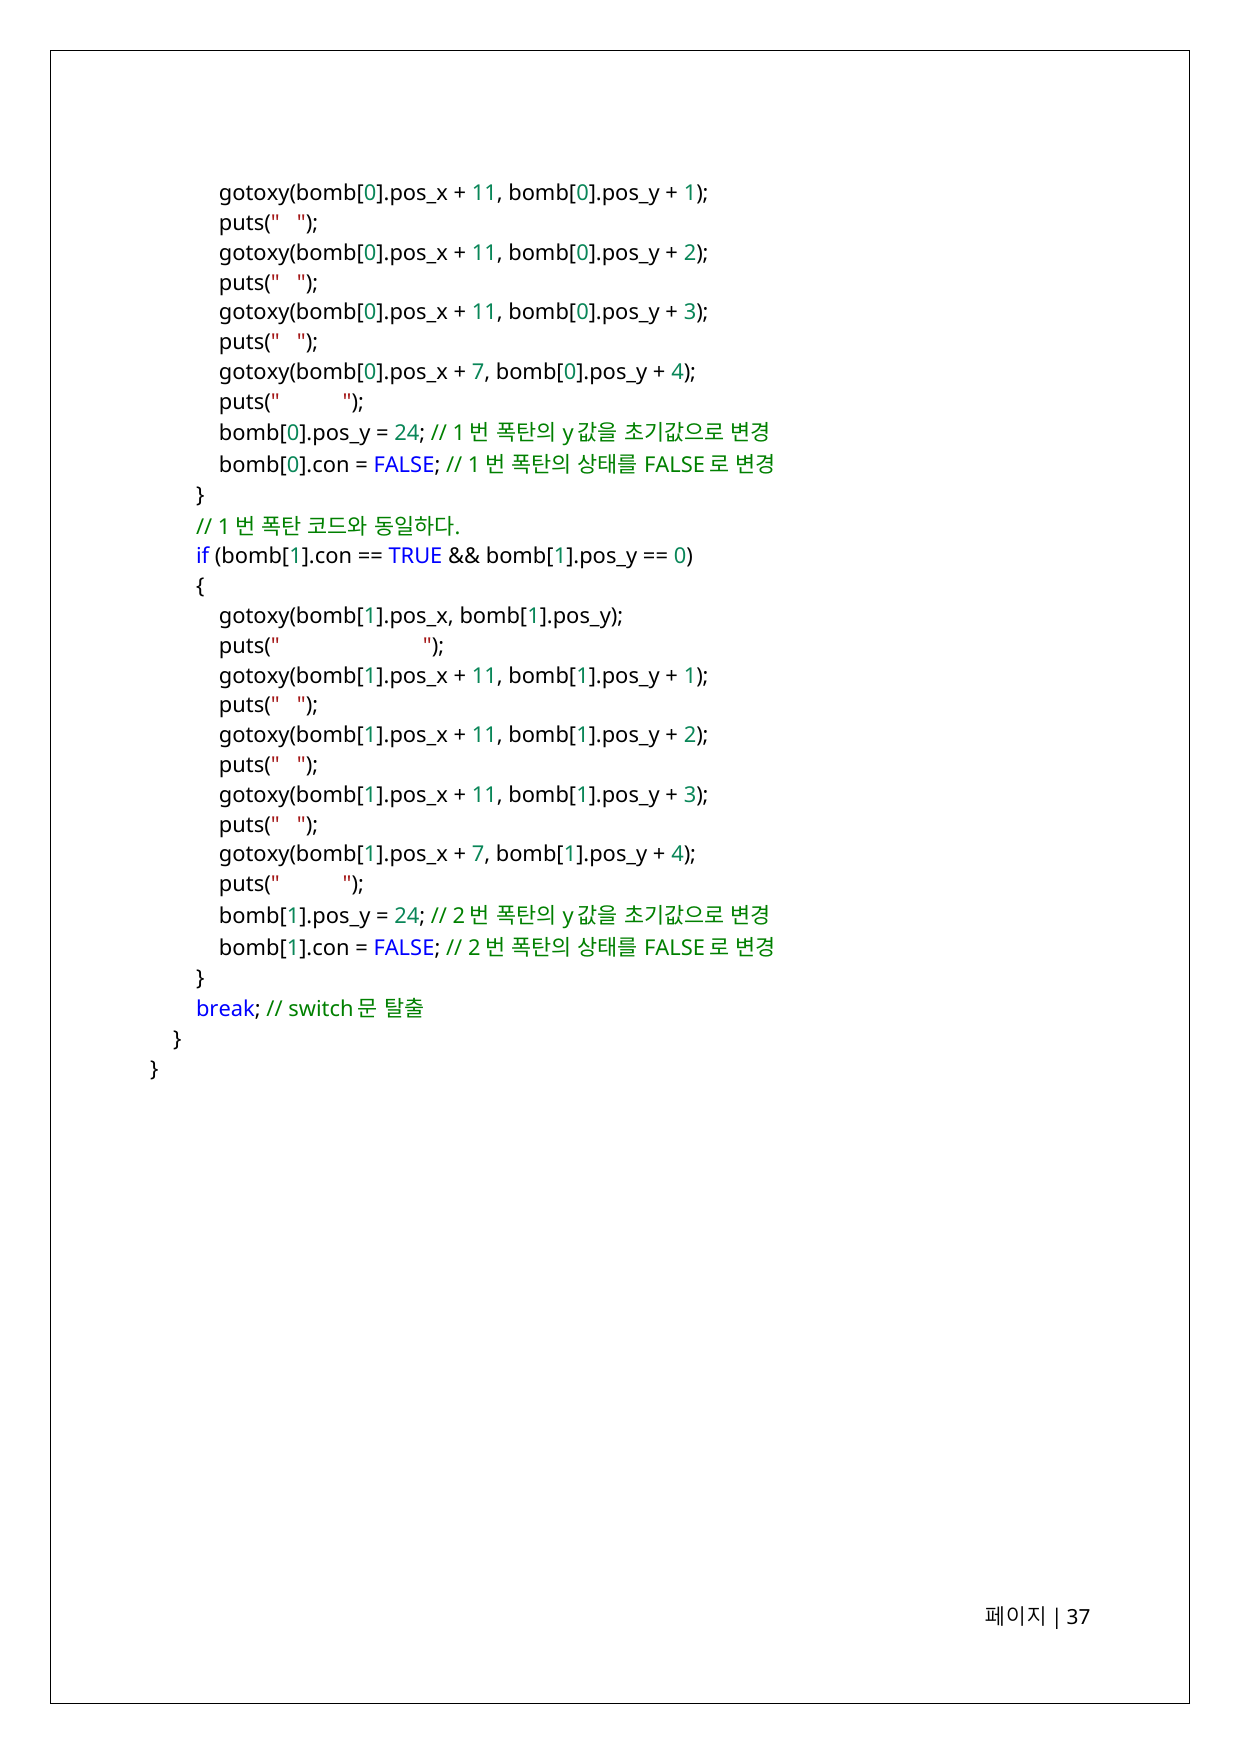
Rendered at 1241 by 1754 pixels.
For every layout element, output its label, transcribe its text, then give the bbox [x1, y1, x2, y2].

text } [150, 1053, 1090, 1083]
text puts(" "); [150, 266, 1090, 296]
text gotoxy(bomb[1].pos_x + 11, bomb[1].pos_y + 1); [150, 660, 1090, 689]
text bomb[0].pos_y = 24; // 1번 폭탄의 y값을 초기값으로 변경 [150, 415, 1090, 447]
text gotoxy(bomb[0].pos_x + 11, bomb[0].pos_y + 2); [150, 237, 1090, 266]
text puts(" "); [150, 386, 1090, 415]
text gotoxy(bomb[0].pos_x + 7, bomb[0].pos_y + 4); [150, 356, 1090, 386]
text gotoxy(bomb[1].pos_x + 7, bomb[1].pos_y + 4); [150, 838, 1090, 868]
text gotoxy(bomb[0].pos_x + 11, bomb[0].pos_y + 1); [150, 177, 1090, 207]
text puts(" "); [150, 868, 1090, 898]
text bomb[1].pos_y = 24; // 2번 폭탄의 y값을 초기값으로 변경 [150, 898, 1090, 930]
text } [150, 962, 1090, 991]
text break; // switch문 탈출 [150, 991, 1090, 1023]
text if (bomb[1].con == TRUE && bomb[1].pos_y == 0) [150, 541, 1090, 570]
text gotoxy(bomb[1].pos_x + 11, bomb[1].pos_y + 2); [150, 719, 1090, 749]
text puts(" "); [150, 809, 1090, 838]
text bomb[0].con = FALSE; // 1번 폭탄의 상태를 FALSE로 변경 [150, 447, 1090, 479]
text { [150, 570, 1090, 600]
text gotoxy(bomb[1].pos_x + 11, bomb[1].pos_y + 3); [150, 779, 1090, 809]
text } [150, 479, 1090, 509]
text // 1번 폭탄 코드와 동일하다. [150, 509, 1090, 541]
text } [150, 1023, 1090, 1053]
text bomb[1].con = FALSE; // 2번 폭탄의 상태를 FALSE로 변경 [150, 930, 1090, 962]
text gotoxy(bomb[1].pos_x, bomb[1].pos_y); [150, 600, 1090, 630]
text puts(" "); [150, 630, 1090, 660]
text puts(" "); [150, 326, 1090, 356]
text puts(" "); [150, 689, 1090, 719]
text gotoxy(bomb[0].pos_x + 11, bomb[0].pos_y + 3); [150, 296, 1090, 326]
text puts(" "); [150, 749, 1090, 779]
text puts(" "); [150, 207, 1090, 237]
